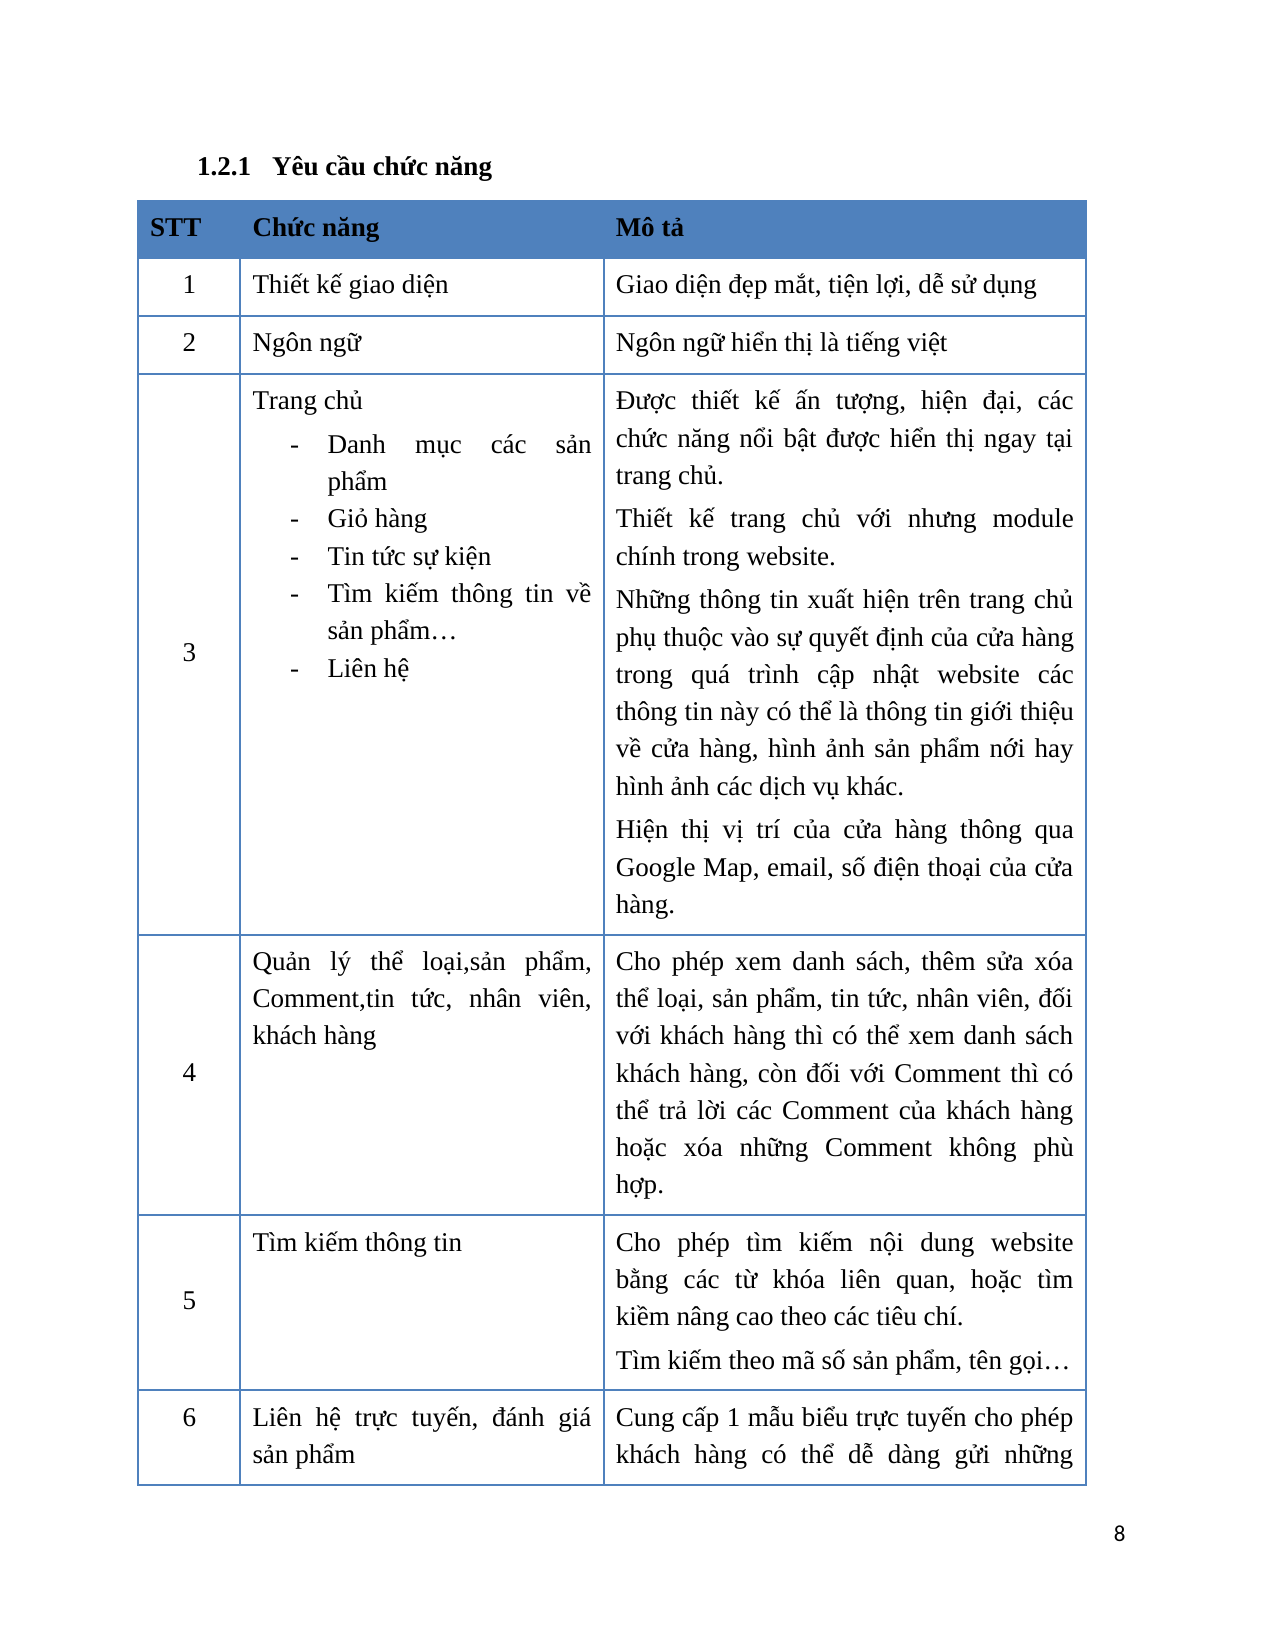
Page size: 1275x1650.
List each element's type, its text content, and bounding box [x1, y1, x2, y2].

table_cell [139, 375, 239, 933]
table_cell [139, 1216, 239, 1389]
table_cell Quản lý thể loại,sản phẩm, Comment,tin tức, nhân viên, khách hàng [241, 936, 603, 1214]
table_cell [241, 1391, 603, 1484]
table_cell Ngôn ngữ [241, 317, 603, 373]
table_header Chức năng [241, 202, 603, 257]
list Yêu cầu chức năng [197, 150, 1125, 181]
table_cell Cho phép xem danh sách, thêm sửa xóa thể loại, sản phẩm, tin tức, nhân viên, đối với khách hàng thì có thể xem danh sách khách hàng, còn đối với Comment thì có thể trả lời các Comment của khách hàng hoặc xóa những Comment không phù hợp. [605, 936, 1085, 1214]
table_cell Thiết kế giao diện [241, 259, 603, 315]
table_cell [139, 259, 239, 315]
table_cell [139, 936, 239, 1214]
table_cell Ngôn ngữ hiển thị là tiếng việt [605, 317, 1085, 373]
table_cell Cho phép tìm kiếm nội dung website bằng các từ khóa liên quan, hoặc tìm kiềm nâng cao theo các tiêu chí. Tìm kiếm theo mã số sản phẩm, tên gọi… [605, 1216, 1085, 1389]
table_cell Trang chủ Danh mục các sản phẩm Giỏ hàng Tin tức sự kiện Tìm kiếm thông tin về sản phẩm… Liên hệ [241, 375, 603, 933]
table_cell Giao diện đẹp mắt, tiện lợi, dễ sử dụng [605, 259, 1085, 315]
table_header Mô tả [605, 202, 1085, 257]
table_cell Tìm kiếm thông tin [241, 1216, 603, 1389]
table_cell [605, 1391, 1085, 1484]
table_cell [139, 1391, 239, 1484]
table_cell [139, 317, 239, 373]
table_header STT [139, 202, 239, 257]
table_cell Được thiết kế ấn tượng, hiện đại, các chức năng nổi bật được hiển thị ngay tại trang chủ. Thiết kế trang chủ với nhưng module chính trong website. Những thông tin xuất hiện trên trang chủ phụ thuộc vào sự quyết định của cửa hàng trong quá trình cập nhật website các thông tin này có thể là thông tin giới thiệu về cửa hàng, hình ảnh sản phẩm nới hay hình ảnh các dịch vụ khác. Hiện thị vị trí của cửa hàng thông qua Google Map, email, số điện thoại của cửa hàng. [605, 375, 1085, 933]
